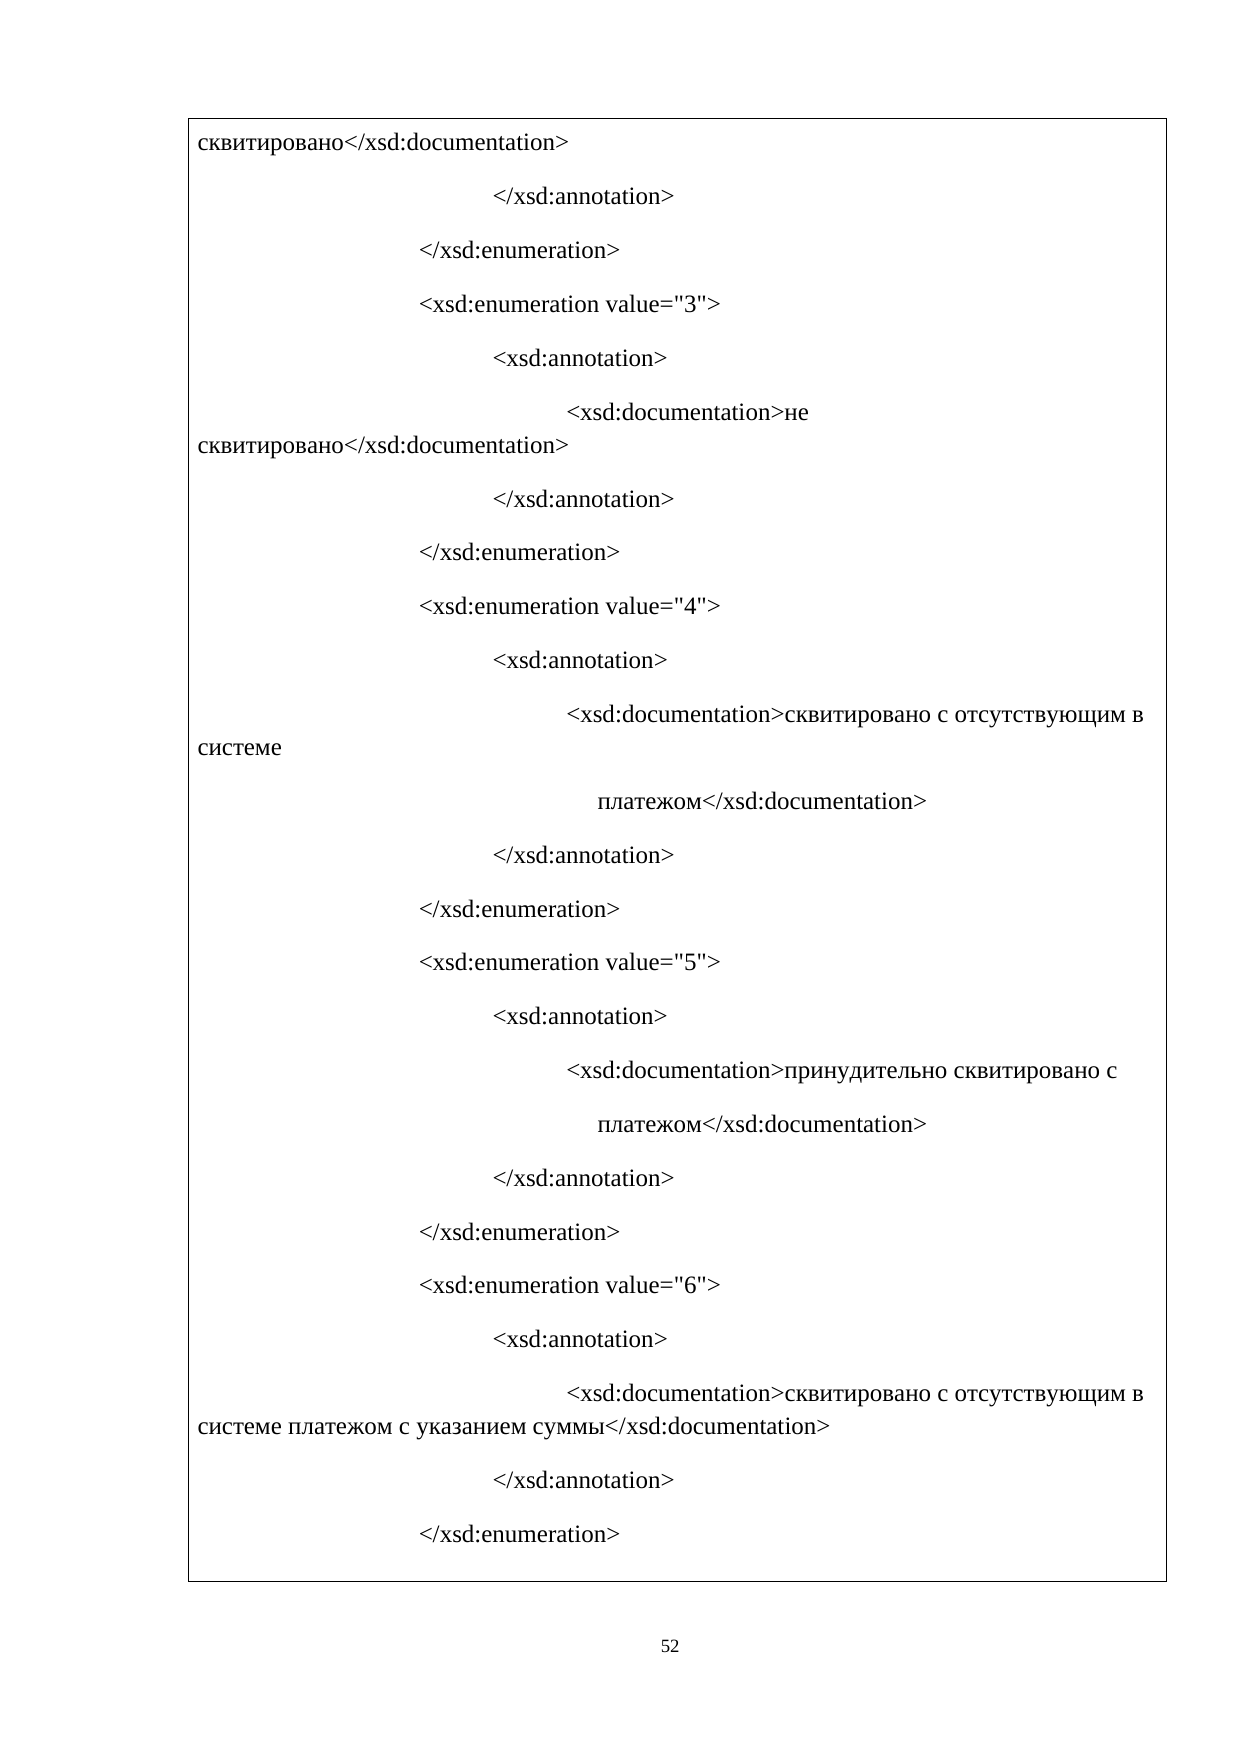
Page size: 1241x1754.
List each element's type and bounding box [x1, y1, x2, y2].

table_header [189, 119, 1166, 1581]
